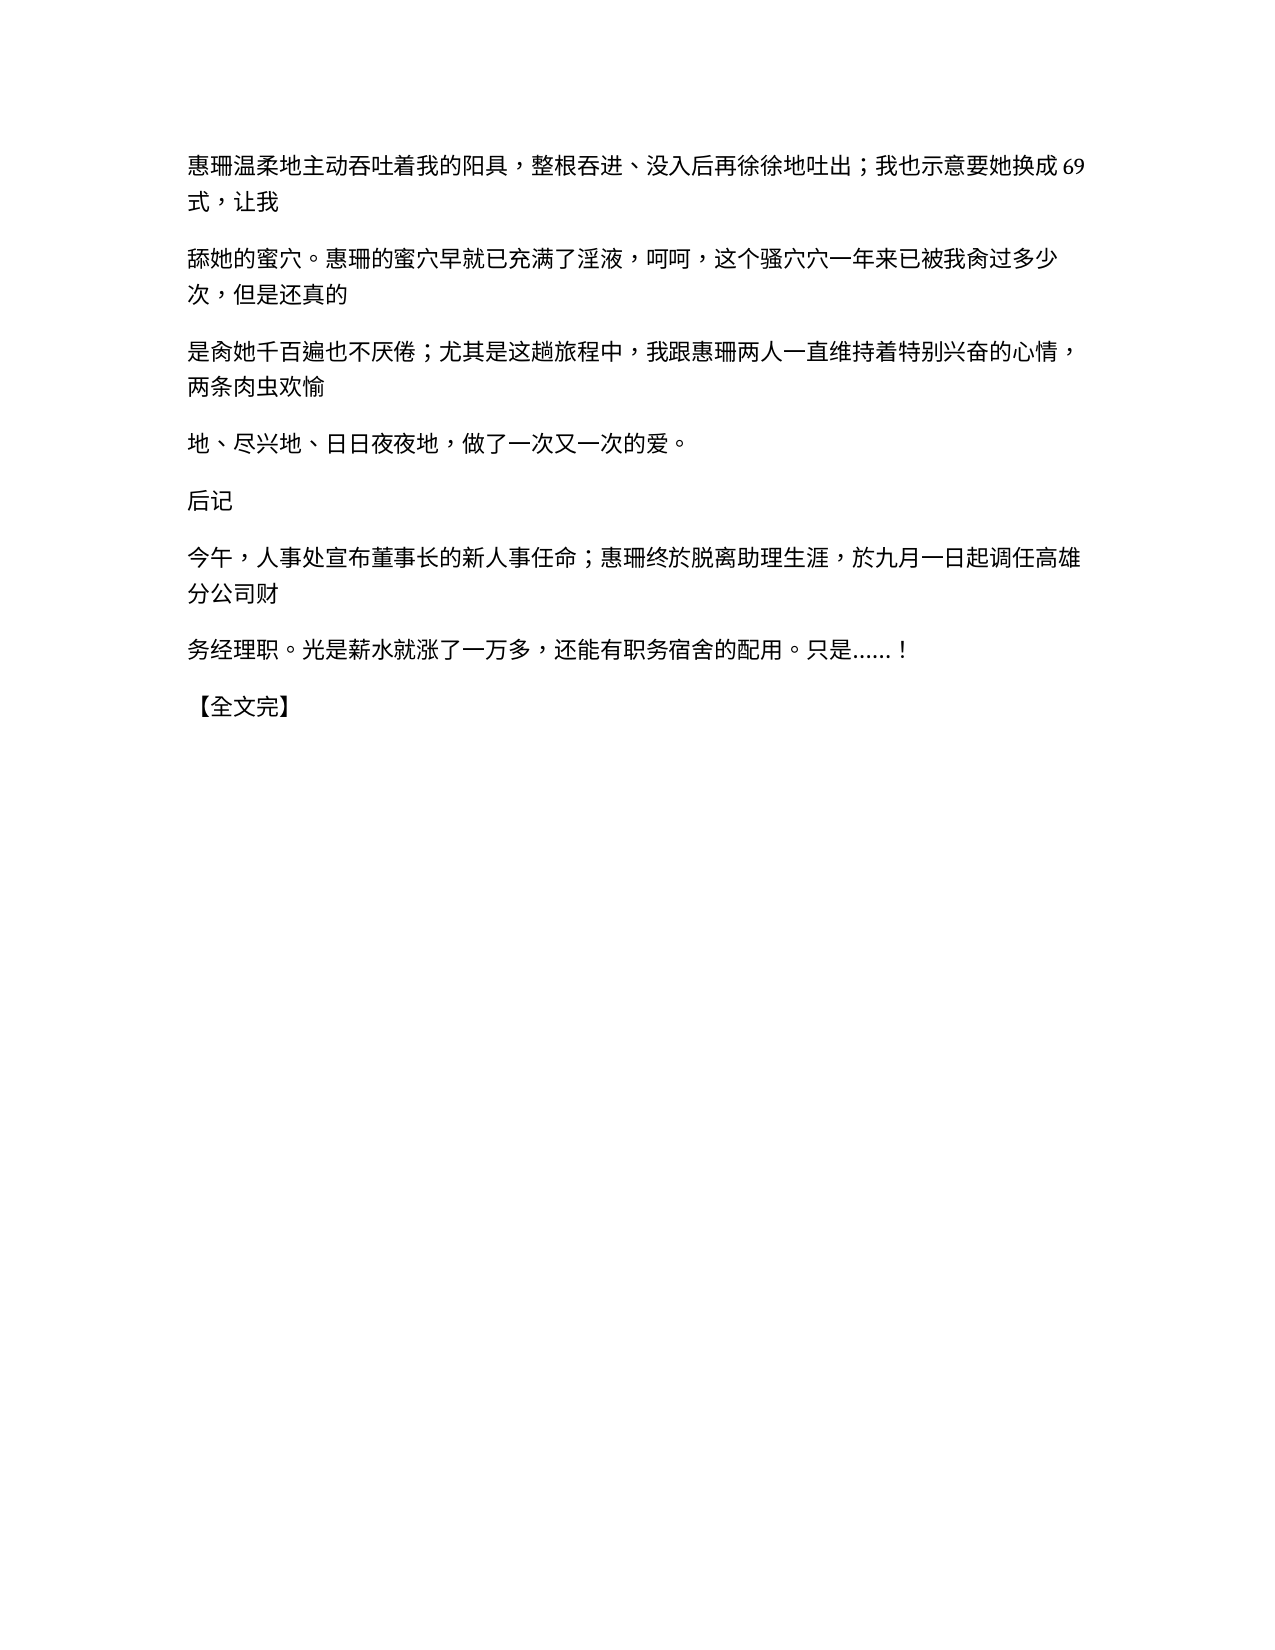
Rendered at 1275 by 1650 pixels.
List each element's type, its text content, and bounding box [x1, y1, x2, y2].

text 【全文完】 [187, 691, 1087, 722]
text 舔她的蜜穴。惠珊的蜜穴早就已充满了淫液，呵呵，这个骚穴穴一年来已被我肏过多少次，但是还真的 [187, 243, 1087, 310]
text 后记 [187, 485, 1087, 516]
text 今午，人事处宣布董事长的新人事任命；惠珊终於脱离助理生涯，於九月一日起调任高雄分公司财 [187, 542, 1087, 609]
text 务经理职。光是薪水就涨了一万多，还能有职务宿舍的配用。只是……！ [187, 634, 1087, 666]
text 是肏她千百遍也不厌倦；尤其是这趟旅程中，我跟惠珊两人一直维持着特别兴奋的心情，两条肉虫欢愉 [187, 335, 1087, 403]
text 惠珊温柔地主动吞吐着我的阳具，整根吞进、没入后再徐徐地吐出；我也示意要她换成69式，让我 [187, 150, 1087, 217]
text 地、尽兴地、日日夜夜地，做了一次又一次的爱。 [187, 428, 1087, 459]
